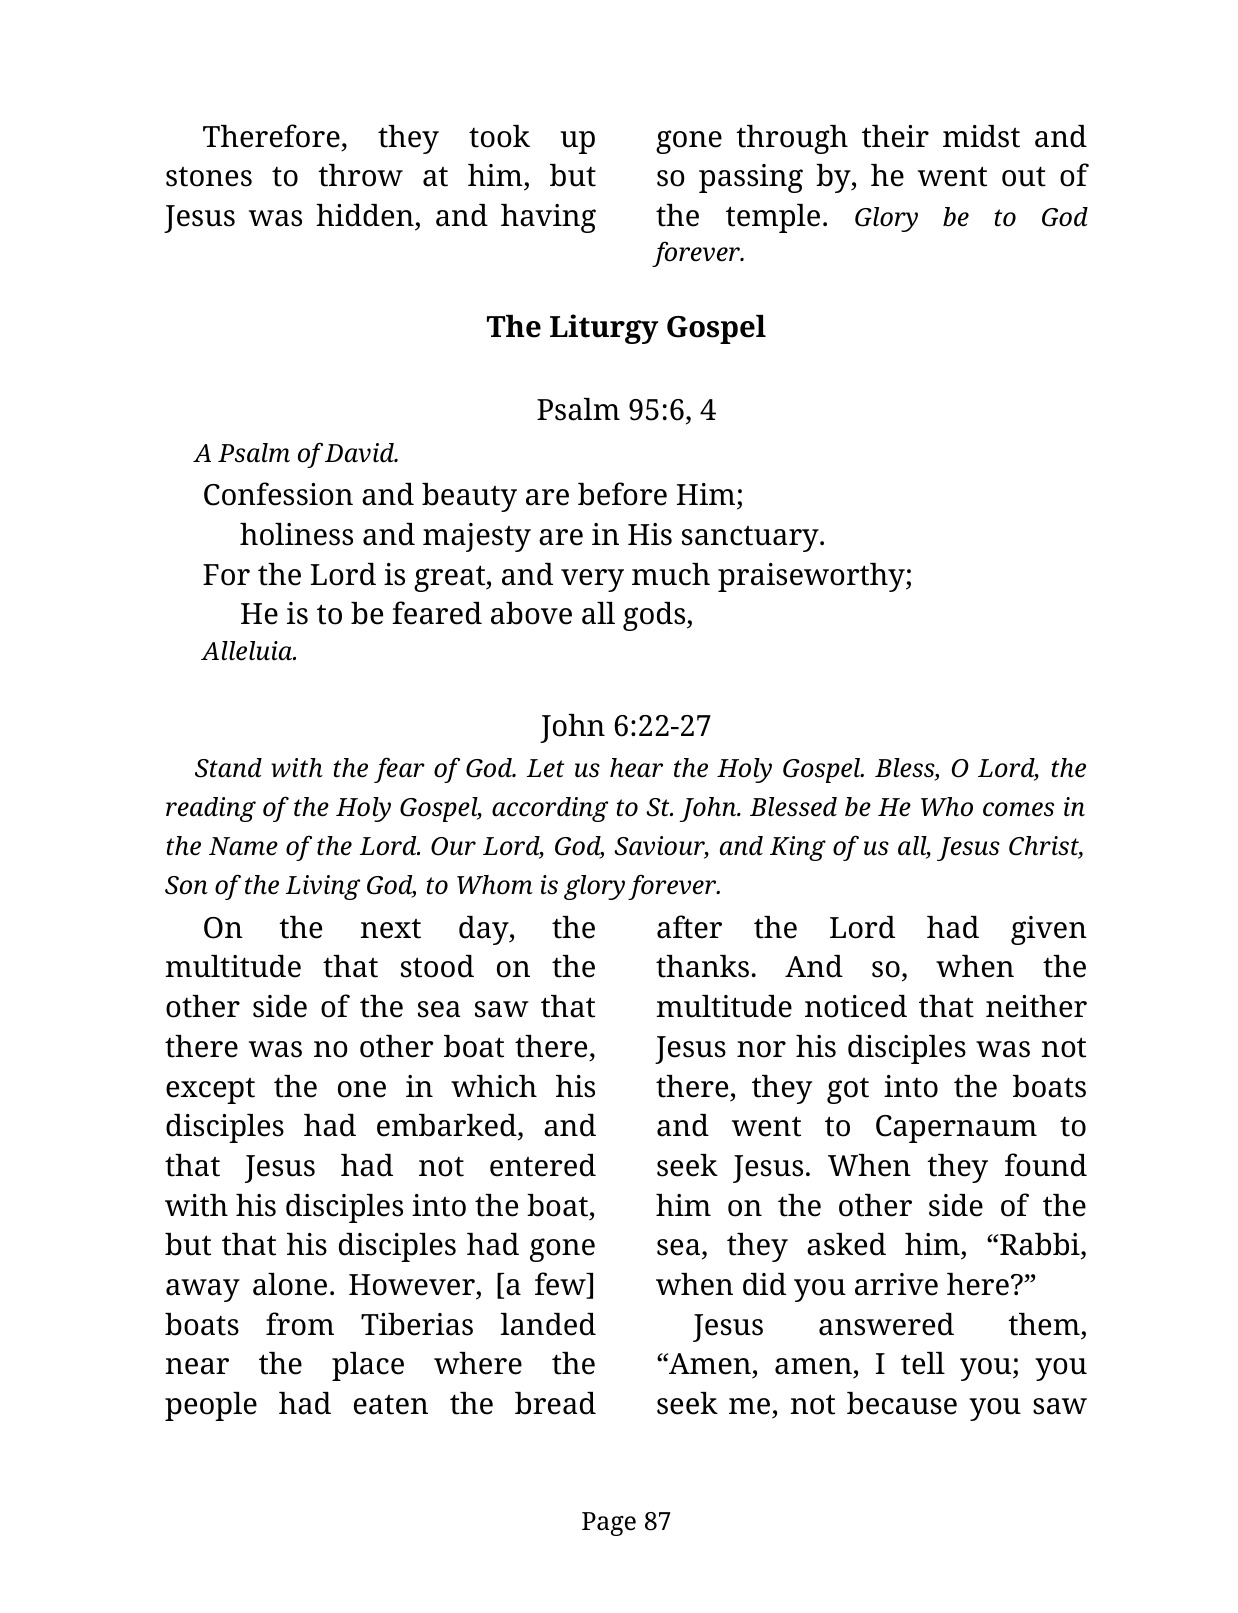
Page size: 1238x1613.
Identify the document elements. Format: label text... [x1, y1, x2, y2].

text Confession and beauty are before Him; [165, 474, 1087, 514]
subtitle John 6:22-27 [165, 705, 1087, 744]
subtitle The Liturgy Gospel [165, 307, 1087, 346]
text Therefore, they took up stones to throw at him, but Jesus was hidden, and having gone through their midst and so passing by, he went out of the temple. Glory be to God forever. [656, 116, 1087, 269]
text He is to be feared above all gods, [165, 593, 1087, 633]
text Therefore, they took up stones to throw at him, but Jesus was hidden, and having gone through their midst and so passing by, he went out of the temple. Glory be to God forever. [165, 116, 597, 235]
text On the next day, the multitude that stood on the other side of the sea saw that there was no other boat there, except the one in which his disciples had embarked, and that Jesus had not entered with his disciples into the boat, but that his disciples had gone away alone. However, [a few] boats from Tiberias landed near the place where the people had eaten the bread after the Lord had given thanks. And so, when the multitude noticed that neither Jesus nor his disciples was not there, they got into the boats and went to Capernaum to seek Jesus. When they found him on the other side of the sea, they asked him, “Rabbi, when did you arrive here?” [165, 907, 597, 1423]
text Stand with the fear of God. Let us hear the Holy Gospel. Bless, O Lord, the reading of the Holy Gospel, according to St. John. Blessed be He Who comes in the Name of the Lord. Our Lord, God, Saviour, and King of us all, Jesus Christ, Son of the Living God, to Whom is glory forever. [165, 750, 1087, 902]
text A Psalm of David. [165, 435, 1087, 469]
text On the next day, the multitude that stood on the other side of the sea saw that there was no other boat there, except the one in which his disciples had embarked, and that Jesus had not entered with his disciples into the boat, but that his disciples had gone away alone. However, [a few] boats from Tiberias landed near the place where the people had eaten the bread after the Lord had given thanks. And so, when the multitude noticed that neither Jesus nor his disciples was not there, they got into the boats and went to Capernaum to seek Jesus. When they found him on the other side of the sea, they asked him, “Rabbi, when did you arrive here?” [656, 907, 1087, 1304]
subtitle Psalm 95:6, 4 [165, 390, 1087, 429]
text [656, 1304, 1087, 1423]
text holiness and majesty are in His sanctuary. [165, 514, 1087, 554]
text For the Lord is great, and very much praiseworthy; [165, 554, 1087, 593]
text Alleluia. [165, 633, 1087, 667]
